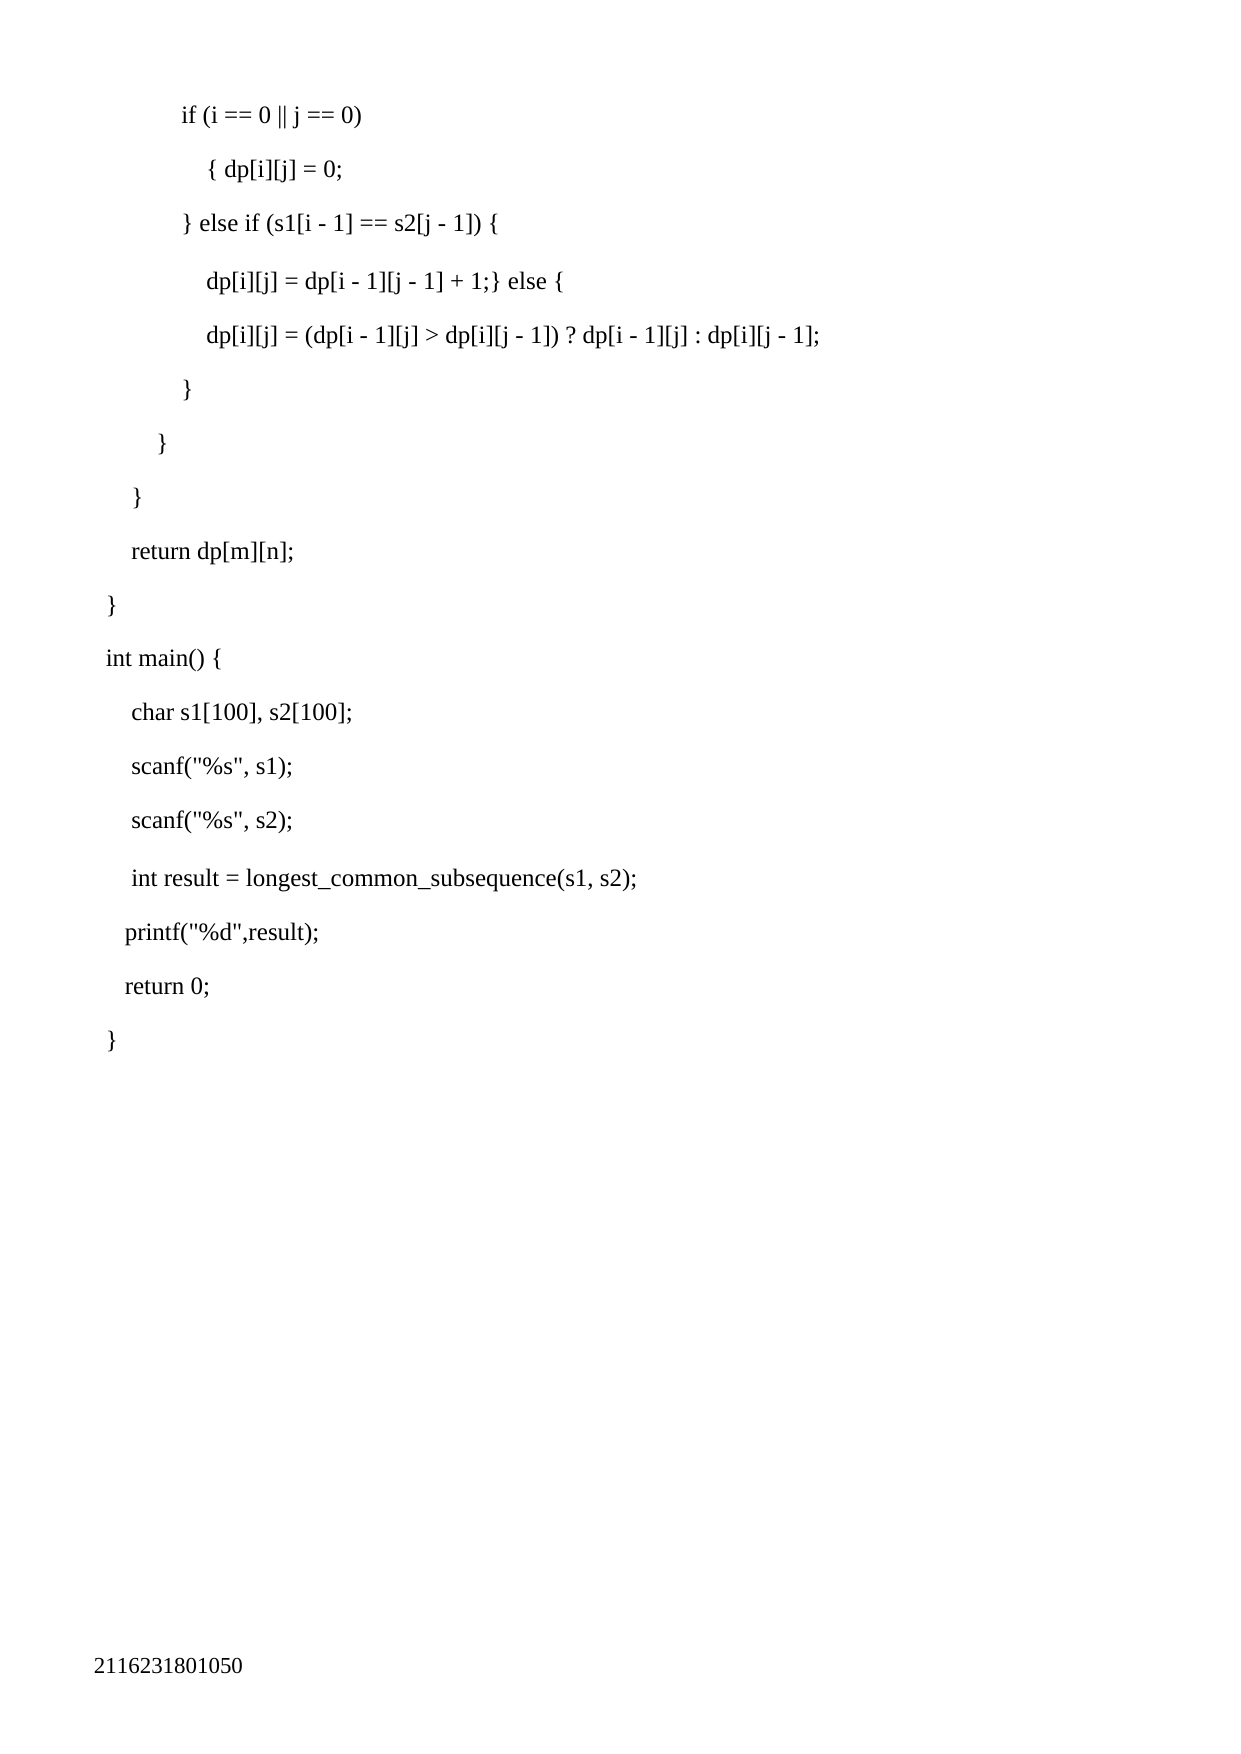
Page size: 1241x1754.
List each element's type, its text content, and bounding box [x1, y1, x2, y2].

text } [131, 482, 1155, 511]
text char s1[100], s2[100]; scanf("%s", s1); [131, 697, 393, 780]
text if (i == 0 || j == 0) { dp[i][j] = 0; [181, 100, 407, 183]
text } [106, 590, 1155, 618]
text dp[i][j] = dp[i - 1][j - 1] + 1;} else { [206, 266, 1155, 295]
text dp[i][j] = (dp[i - 1][j] > dp[i][j - 1]) ? dp[i - 1][j] : dp[i][j - 1]; [206, 320, 1155, 349]
text } else if (s1[i - 1] == s2[j - 1]) { [181, 208, 1155, 237]
text } [106, 1025, 1155, 1054]
text return dp[m][n]; [131, 536, 1155, 564]
text return 0; [124, 971, 1155, 1000]
text scanf("%s", s2); [131, 805, 1155, 834]
text } [156, 428, 1155, 456]
text int result = longest_common_subsequence(s1, s2); printf("%d",result); [124, 863, 723, 946]
text } [181, 374, 1155, 402]
text int main() { [106, 643, 1155, 672]
